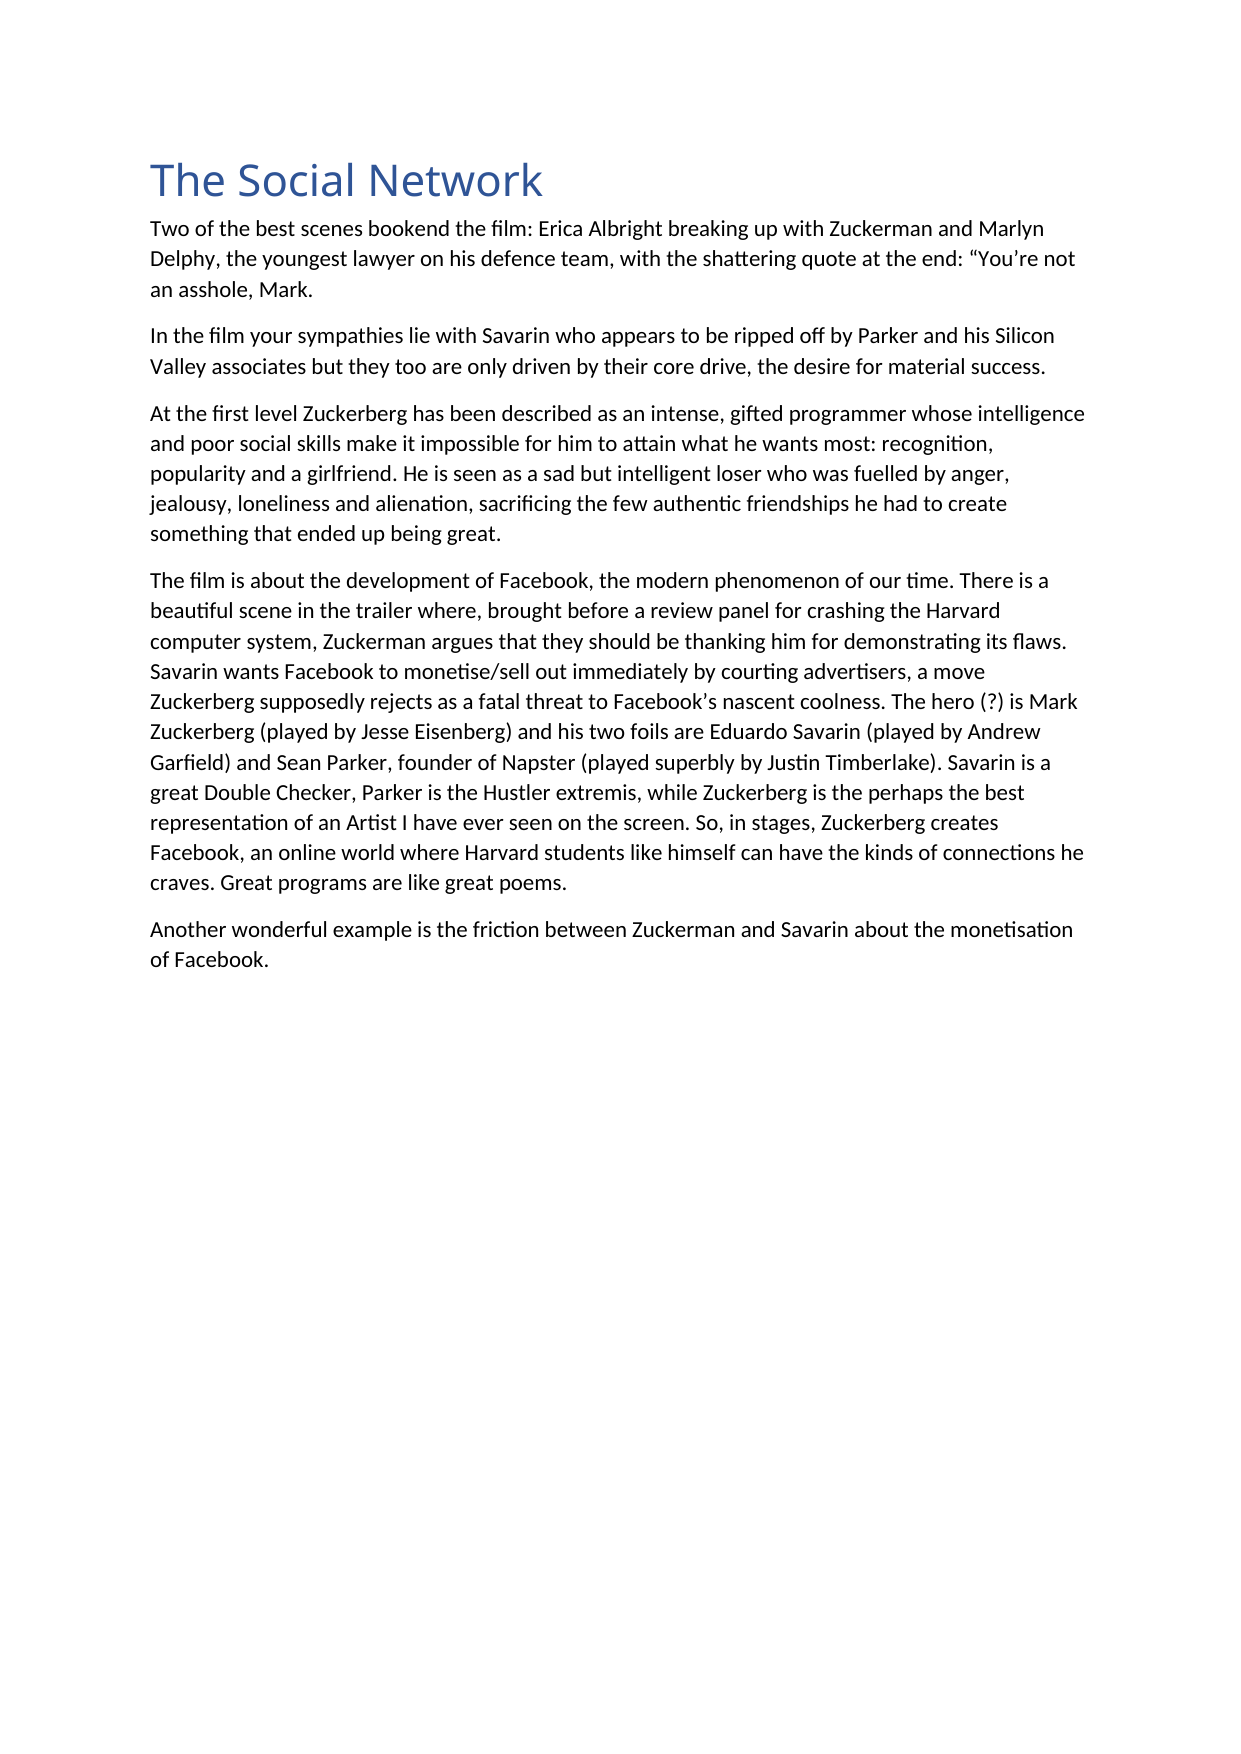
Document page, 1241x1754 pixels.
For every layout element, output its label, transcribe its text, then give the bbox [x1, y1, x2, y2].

text Two of the best scenes bookend the film: Erica Albright breaking up with Zuckerman and Marlyn Delphy, the youngest lawyer on his defence team, with the shattering quote at the end: “You’re not an asshole, Mark. [150, 214, 1090, 303]
text At the first level Zuckerberg has been described as an intense, gifted programmer whose intelligence and poor social skills make it impossible for him to attain what he wants most: recognition, popularity and a girlfriend. He is seen as a sad but intelligent loser who was fuelled by anger, jealousy, loneliness and alienation, sacrificing the few authentic friendships he had to create something that ended up being great. [150, 399, 1090, 547]
text In the film your sympathies lie with Savarin who appears to be ripped off by Parker and his Silicon Valley associates but they too are only driven by their core drive, the desire for material success. [150, 322, 1090, 380]
text The film is about the development of Facebook, the modern phenomenon of our time. There is a beautiful scene in the trailer where, brought before a review panel for crashing the Harvard computer system, Zuckerman argues that they should be thanking him for demonstrating its flaws. Savarin wants Facebook to monetise/sell out immediately by courting advertisers, a move Zuckerberg supposedly rejects as a fatal threat to Facebook’s nascent coolness. The hero (?) is Mark Zuckerberg (played by Jesse Eisenberg) and his two foils are Eduardo Savarin (played by Andrew Garfield) and Sean Parker, founder of Napster (played superbly by Justin Timberlake). Savarin is a great Double Checker, Parker is the Hustler extremis, while Zuckerberg is the perhaps the best representation of an Artist I have ever seen on the screen. So, in stages, Zuckerberg creates Facebook, an online world where Harvard students like himself can have the kinds of connections he craves. Great programs are like great poems. [150, 566, 1090, 896]
subtitle The Social Network [150, 150, 1090, 209]
text Another wonderful example is the friction between Zuckerman and Savarin about the monetisation of Facebook. [150, 915, 1090, 973]
